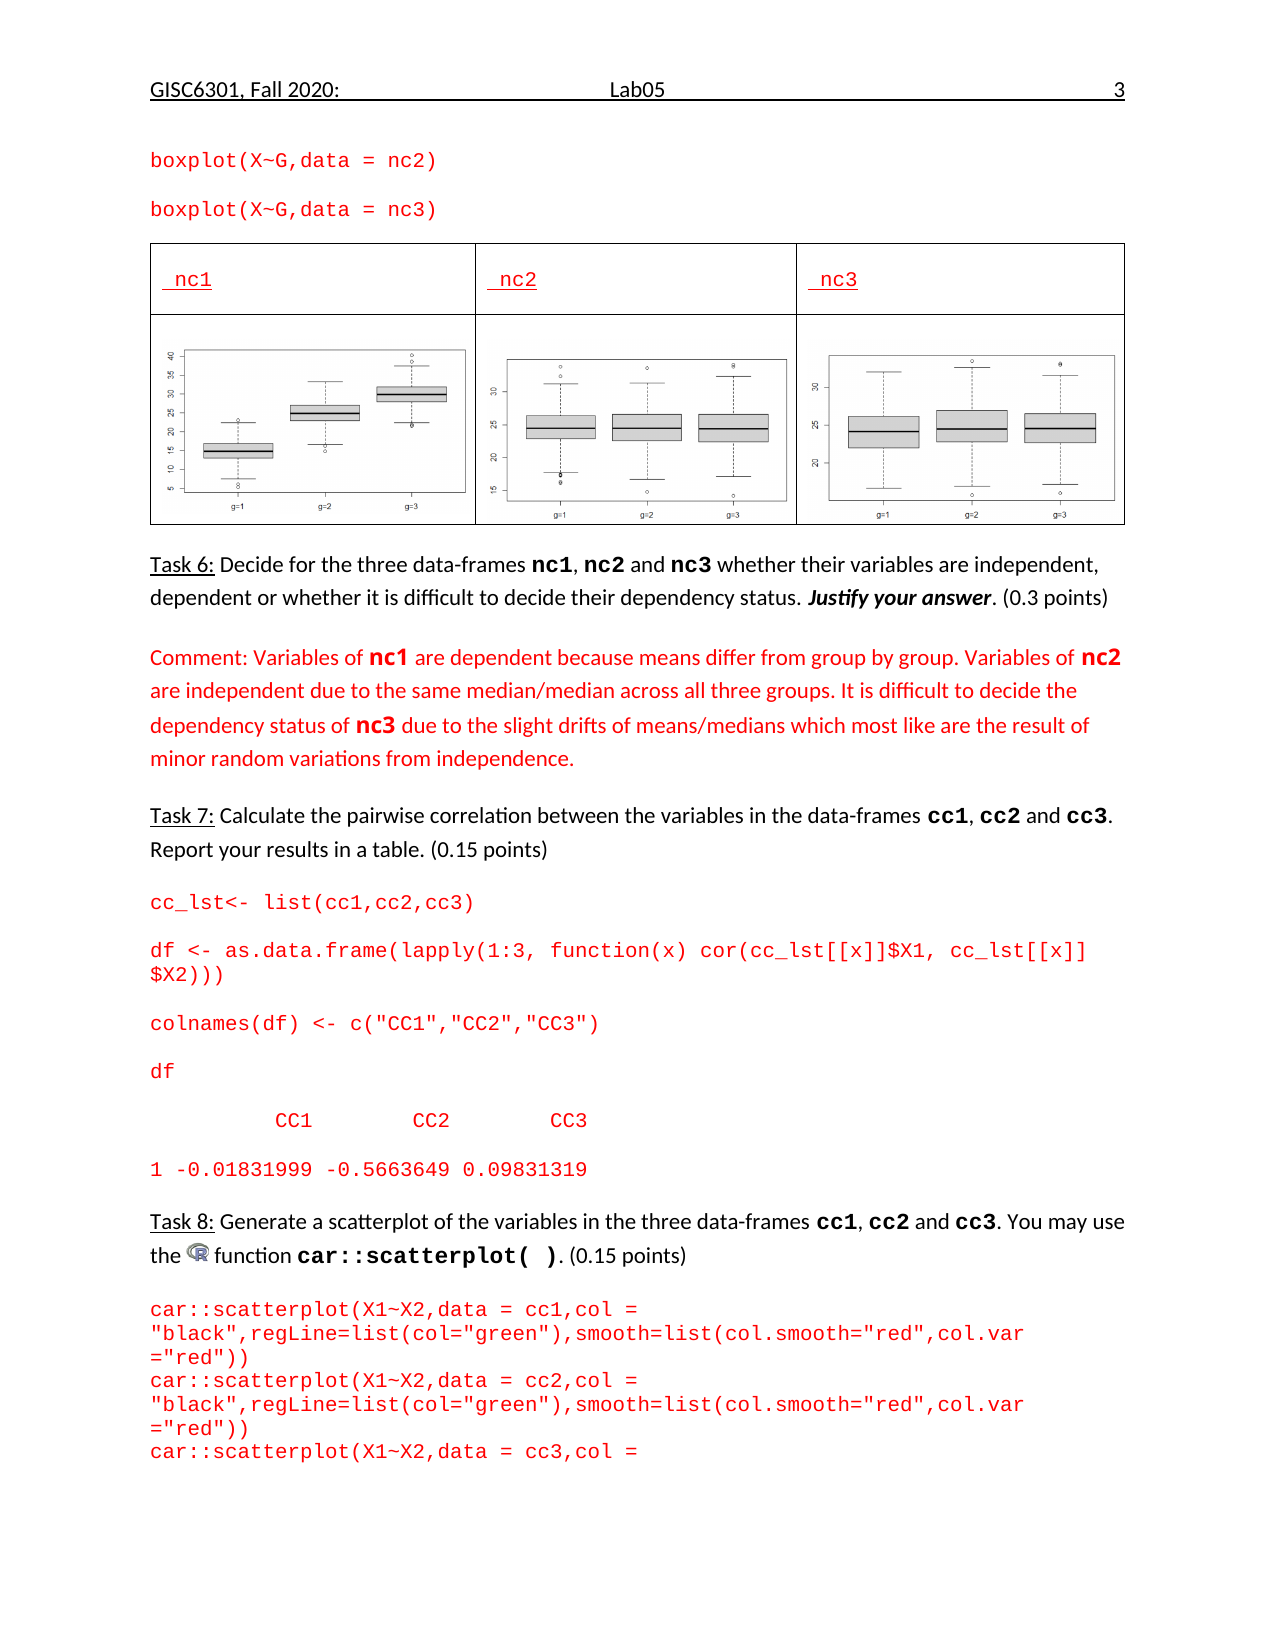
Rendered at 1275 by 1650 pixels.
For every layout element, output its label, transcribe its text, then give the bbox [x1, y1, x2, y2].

text Task 7: Calculate the pairwise correlation between the variables in the data-frames cc1, cc2 and cc3. Report your results in a table. (0.15 points) [150, 801, 1125, 863]
text Task 8: Generate a scatterplot of the variables in the three data-frames cc1, cc2 and cc3. You may use the function car::scatterplot( ). (0.15 points) [150, 1207, 1125, 1270]
text 1 -0.01831999 -0.5663649 0.09831319 [150, 1159, 1125, 1182]
text Task 6: Decide for the three data-frames nc1, nc2 and nc3 whether their variables are independent, dependent or whether it is difficult to decide their dependency status. Justify your answer. (0.3 points) [150, 550, 1125, 611]
picture [161, 339, 474, 514]
text df <- as.data.frame(lapply(1:3, function(x) cor(cc_lst[[x]]$X1, cc_lst[[x]]$X2))) [150, 941, 1125, 988]
table_cell [151, 315, 475, 524]
picture [186, 1240, 209, 1264]
text boxplot(X~G,data = nc3) [150, 199, 1125, 222]
text df [150, 1061, 1125, 1085]
text Comment: Variables of nc1 are dependent because means differ from group by group. Variables of nc2 are independent due to the same median/median across all three groups. It is difficult to decide the dependency status of nc3 due to the slight drifts of means/medians which most like are the result of minor random variations from independence. [150, 641, 1125, 772]
text CC1 CC2 CC3 [150, 1110, 1125, 1134]
picture [807, 339, 1123, 524]
picture [486, 339, 795, 524]
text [150, 1299, 1125, 1465]
table_cell [797, 315, 1124, 524]
text colnames(df) <- c("CC1","CC2","CC3") [150, 1013, 1125, 1036]
table_header nc1 [151, 244, 475, 314]
text boxplot(X~G,data = nc2) [150, 150, 1125, 174]
table_header nc2 [476, 244, 796, 314]
table_cell [476, 315, 796, 524]
text cc_lst<- list(cc1,cc2,cc3) [150, 892, 1125, 916]
table_header nc3 [797, 244, 1124, 314]
